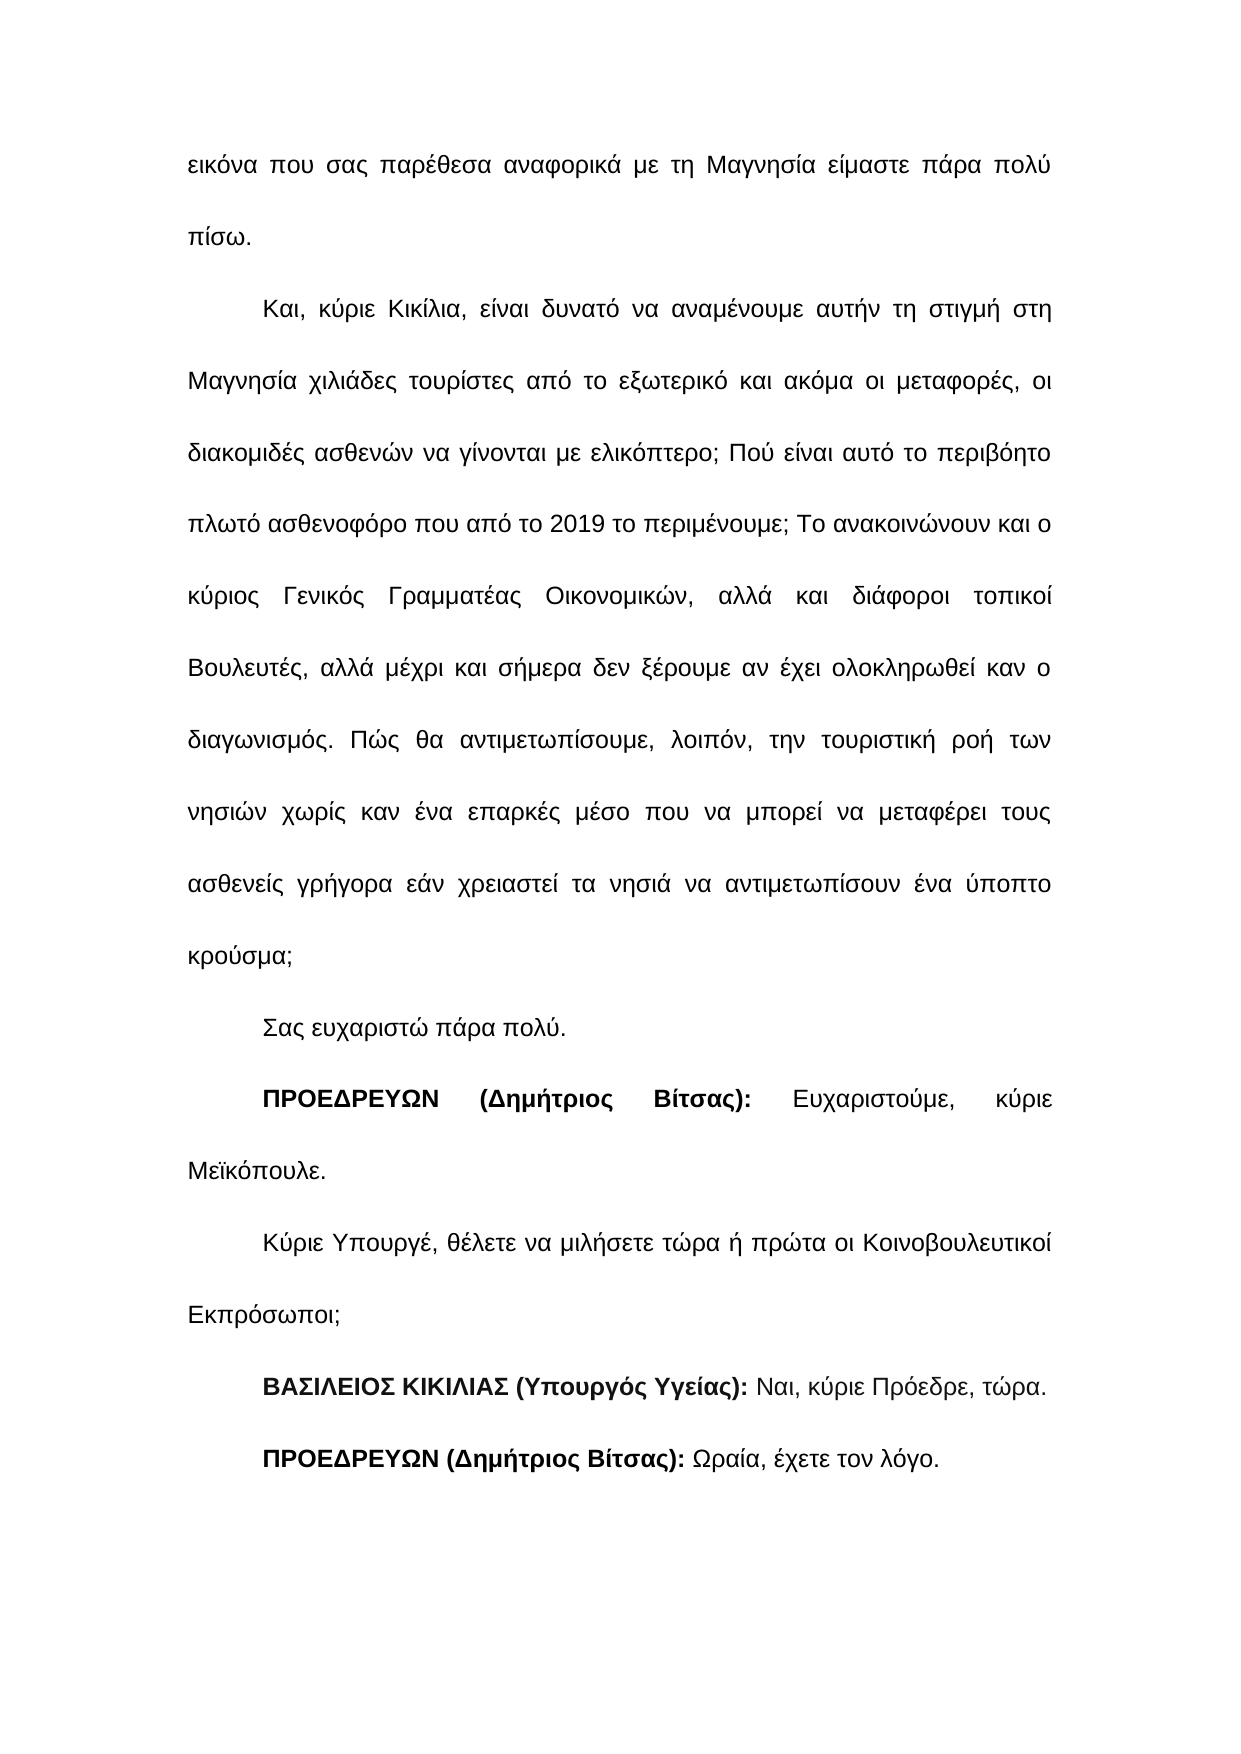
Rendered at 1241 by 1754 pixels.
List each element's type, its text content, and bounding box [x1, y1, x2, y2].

text Κύριε Υπουργέ, θέλετε να μιλήσετε τώρα ή πρώτα οι Κοινοβουλευτικοί Εκπρόσωποι; [187, 1228, 1053, 1329]
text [187, 150, 1053, 251]
text ΠΡΟΕΔΡΕΥΩΝ (Δημήτριος Βίτσας): Ωραία, έχετε τον λόγο. [187, 1444, 1053, 1472]
text ΠΡΟΕΔΡΕΥΩΝ (Δημήτριος Βίτσας): Ευχαριστούμε, κύριε Μεϊκόπουλε. [187, 1084, 1053, 1185]
text Σας ευχαριστώ πάρα πολύ. [187, 1012, 1053, 1041]
text Και, κύριε Κικίλια, είναι δυνατό να αναμένουμε αυτήν τη στιγμή στη Μαγνησία χιλιάδες τουρίστες από το εξωτερικό και ακόμα οι μεταφορές, οι διακομιδές ασθενών να γίνονται με ελικόπτερο; Πού είναι αυτό το περιβόητο πλωτό ασθενοφόρο που από το 2019 το περιμένουμε; Το ανακοινώνουν και ο κύριος Γενικός Γραμματέας Οικονομικών, αλλά και διάφοροι τοπικοί Βουλευτές, αλλά μέχρι και σήμερα δεν ξέρουμε αν έχει ολοκληρωθεί καν ο διαγωνισμός. Πώς θα αντιμετωπίσουμε, λοιπόν, την τουριστική ροή των νησιών χωρίς καν ένα επαρκές μέσο που να μπορεί να μεταφέρει τους ασθενείς γρήγορα εάν χρειαστεί τα νησιά να αντιμετωπίσουν ένα ύποπτο κρούσμα; [187, 294, 1053, 969]
text ΒΑΣΙΛΕΙΟΣ ΚΙΚΙΛΙΑΣ (Υπουργός Υγείας): Ναι, κύριε Πρόεδρε, τώρα. [187, 1372, 1053, 1401]
